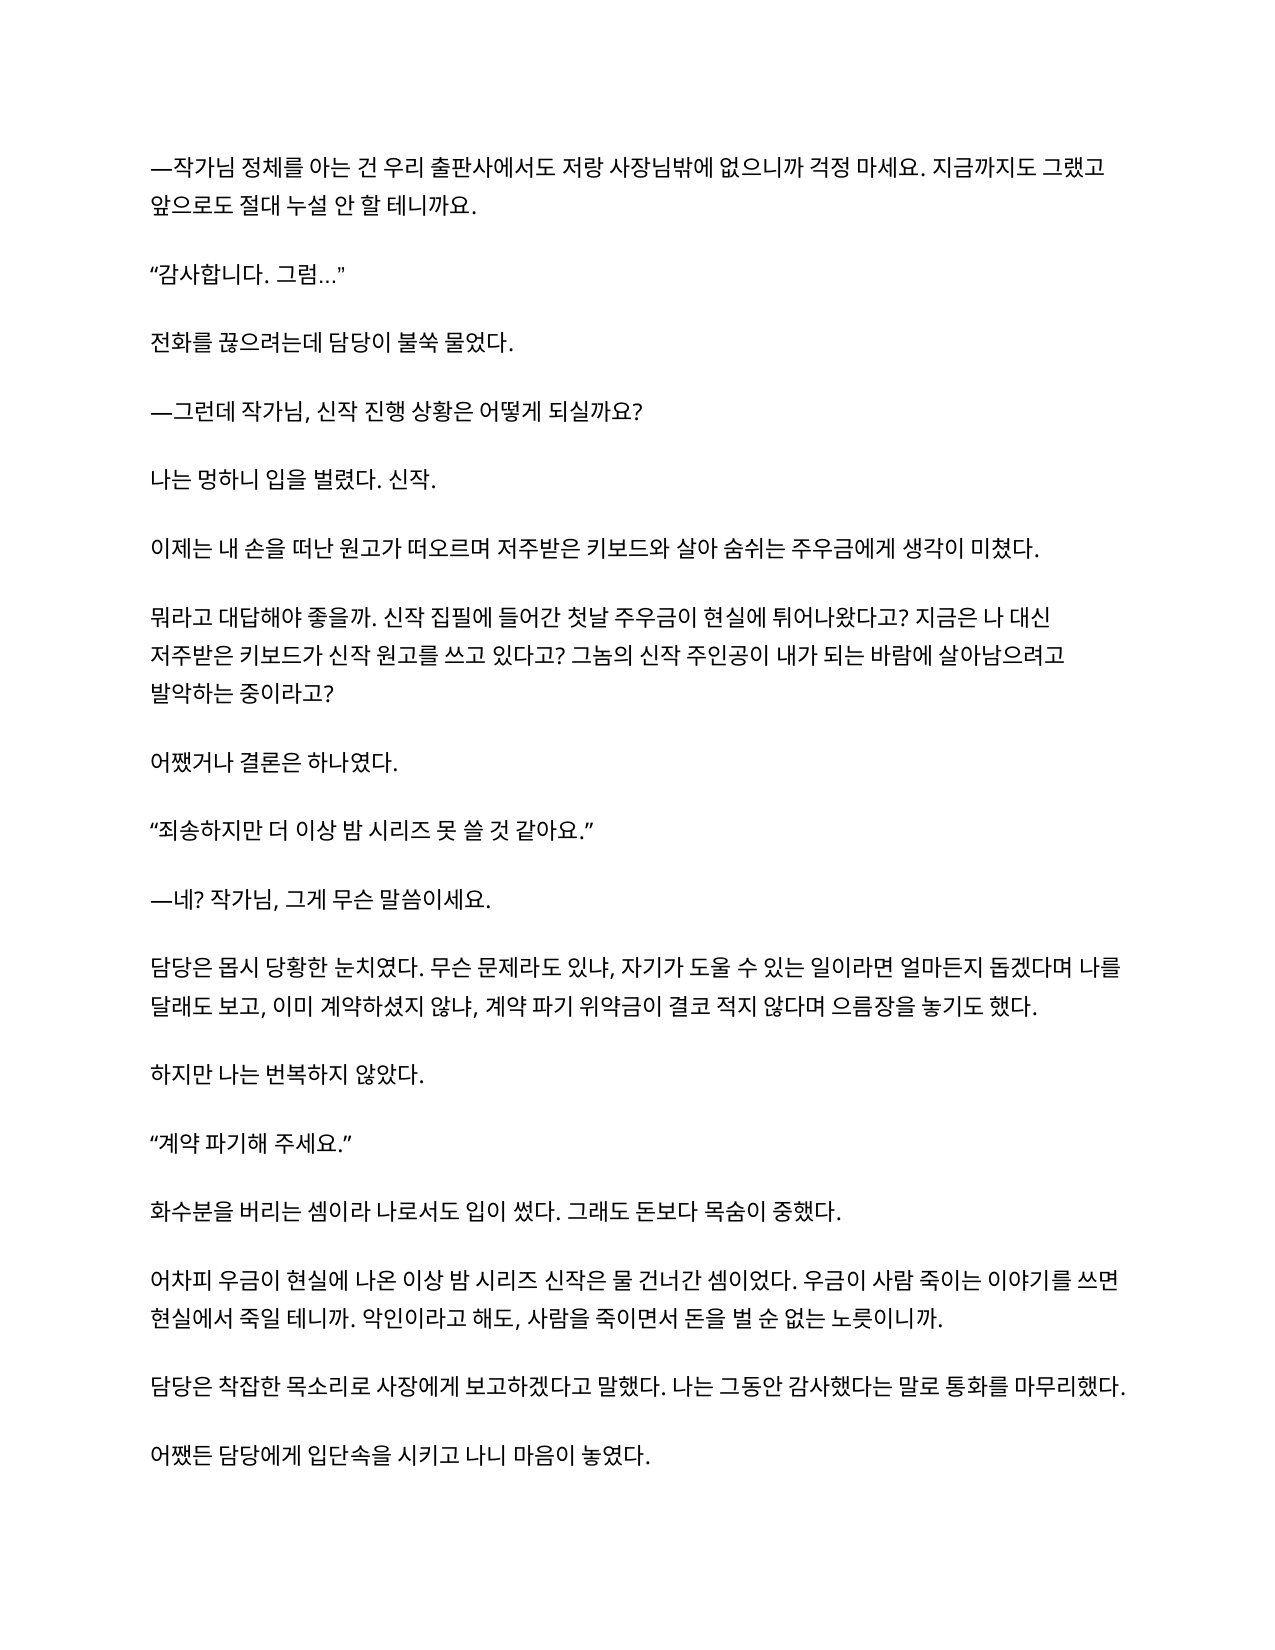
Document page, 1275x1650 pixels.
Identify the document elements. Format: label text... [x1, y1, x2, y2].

text ―네? 작가님, 그게 무슨 말씀이세요. [150, 882, 1125, 915]
text 이제는 내 손을 떠난 원고가 떠오르며 저주받은 키보드와 살아 숨쉬는 주우금에게 생각이 미쳤다. [150, 531, 1125, 564]
text “감사합니다. 그럼...” [150, 257, 1125, 290]
text 어차피 우금이 현실에 나온 이상 밤 시리즈 신작은 물 건너간 셈이었다. 우금이 사람 죽이는 이야기를 쓰면 현실에서 죽일 테니까. 악인이라고 해도, 사람을 죽이면서 돈을 벌 순 없는 노릇이니까. [150, 1262, 1125, 1334]
text 담당은 몹시 당황한 눈치였다. 무슨 문제라도 있냐, 자기가 도울 수 있는 일이라면 얼마든지 돕겠다며 나를 달래도 보고, 이미 계약하셨지 않냐, 계약 파기 위약금이 결코 적지 않다며 으름장을 놓기도 했다. [150, 950, 1125, 1022]
text 전화를 끊으려는데 담당이 불쑥 물었다. [150, 325, 1125, 359]
text 담당은 착잡한 목소리로 사장에게 보고하겠다고 말했다. 나는 그동안 감사했다는 말로 통화를 마무리했다. [150, 1369, 1125, 1403]
text 뭐라고 대답해야 좋을까. 신작 집필에 들어간 첫날 주우금이 현실에 튀어나왔다고? 지금은 나 대신 저주받은 키보드가 신작 원고를 쓰고 있다고? 그놈의 신작 주인공이 내가 되는 바람에 살아남으려고 발악하는 중이라고? [150, 599, 1125, 709]
text ―작가님 정체를 아는 건 우리 출판사에서도 저랑 사장님밖에 없으니까 걱정 마세요. 지금까지도 그랬고 앞으로도 절대 누설 안 할 테니까요. [150, 150, 1125, 222]
text 화수분을 버리는 셈이라 나로서도 입이 썼다. 그래도 돈보다 목숨이 중했다. [150, 1194, 1125, 1227]
text ―그런데 작가님, 신작 진행 상황은 어떻게 되실까요? [150, 394, 1125, 427]
text 하지만 나는 번복하지 않았다. [150, 1057, 1125, 1090]
text “계약 파기해 주세요.” [150, 1125, 1125, 1159]
text 어쨌거나 결론은 하나였다. [150, 744, 1125, 778]
text “죄송하지만 더 이상 밤 시리즈 못 쓸 것 같아요.” [150, 813, 1125, 846]
text 어쨌든 담당에게 입단속을 시키고 나니 마음이 놓였다. [150, 1438, 1125, 1471]
text 나는 멍하니 입을 벌렸다. 신작. [150, 462, 1125, 496]
